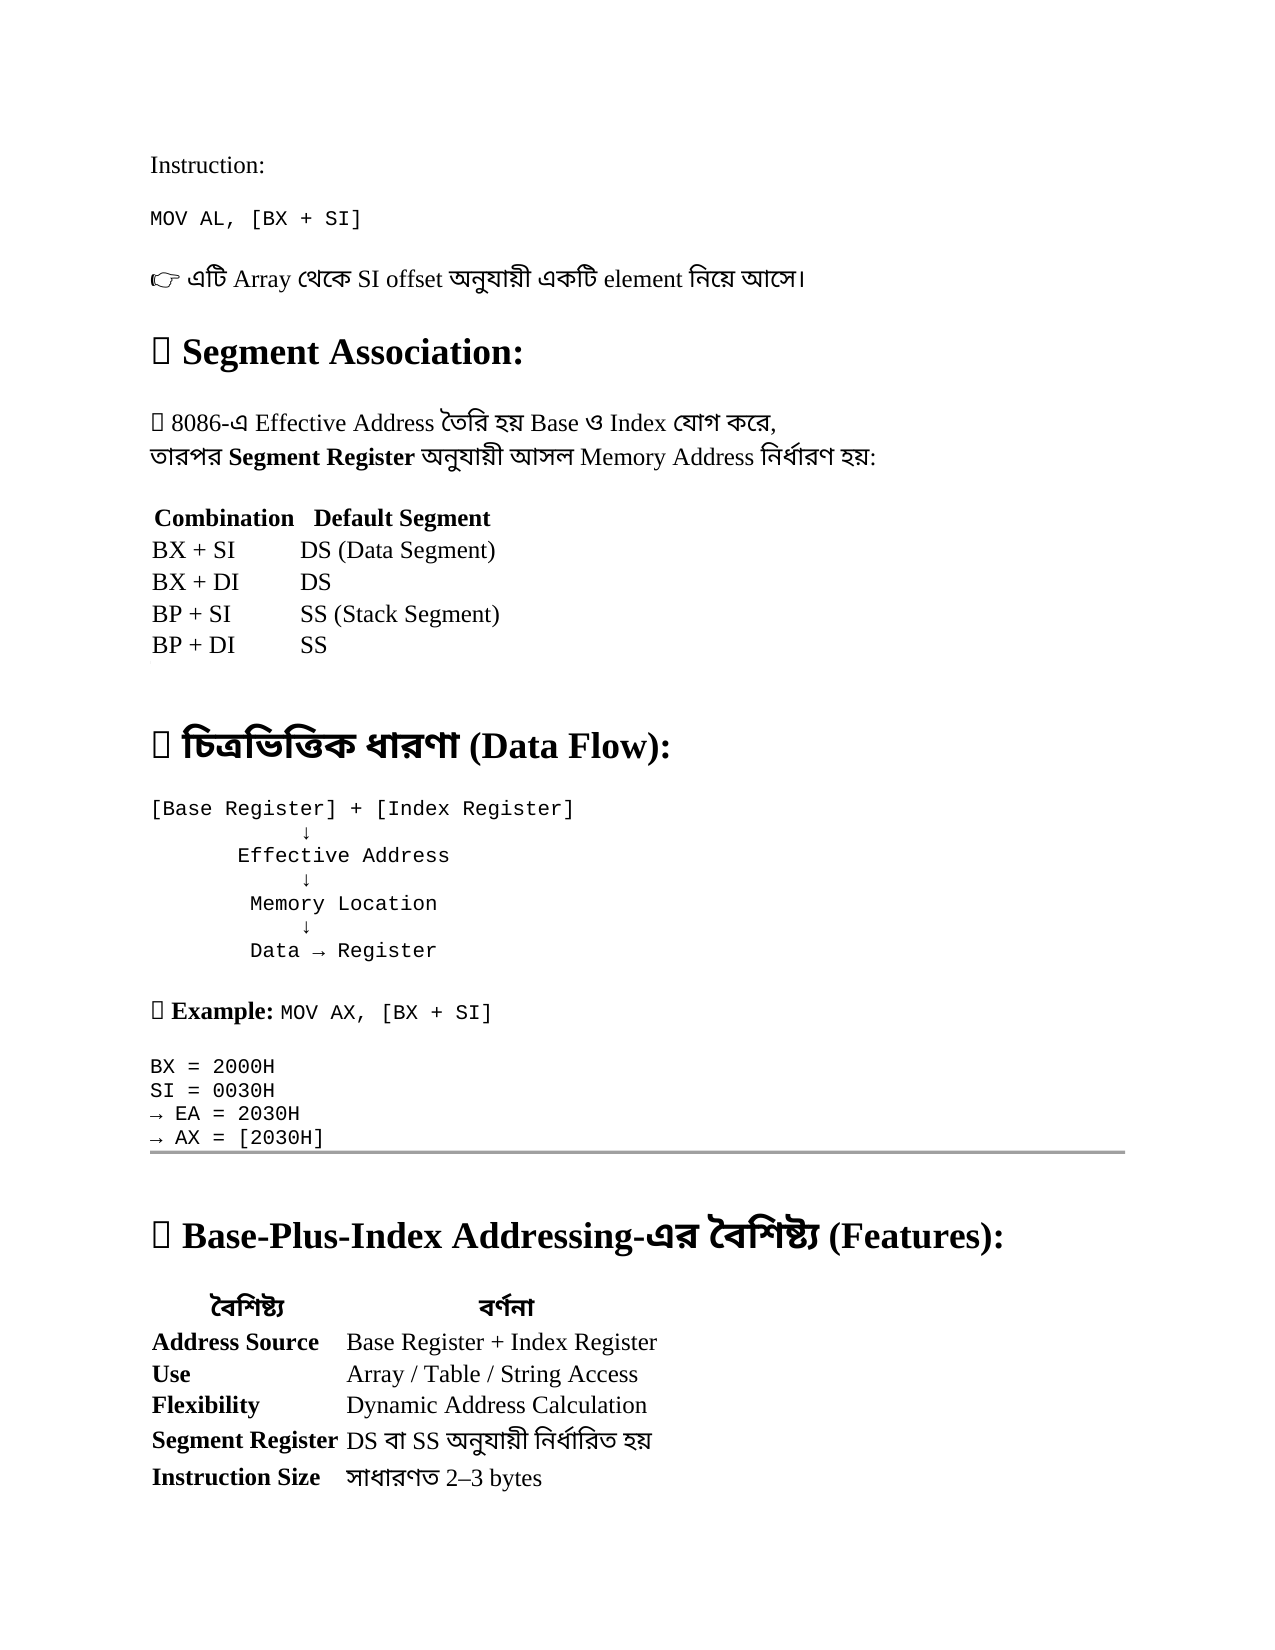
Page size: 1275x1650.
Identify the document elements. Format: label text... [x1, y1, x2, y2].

table_cell Instruction Size [150, 1458, 344, 1495]
table_header Combination [150, 501, 298, 533]
text 📗 8086-এ Effective Address তৈরি হয় Base ও Index যোগ করে, তারপর Segment Register অনুযায়ী আসল Memory Address নির্ধারণ হয়: [150, 404, 1125, 472]
table_cell Address Source [150, 1325, 344, 1357]
text 🔹 চিত্রভিত্তিক ধারণা (Data Flow): [150, 718, 1125, 769]
text SI = 0030H [150, 1080, 1125, 1103]
table_header বর্ণনা [345, 1288, 668, 1325]
table_cell SS [298, 629, 506, 661]
text Data → Register [150, 940, 1125, 964]
table_header বৈশিষ্ট্য [150, 1288, 344, 1325]
text 📗 Example: MOV AX, [BX + SI] [150, 993, 1125, 1027]
table_cell Use [150, 1357, 344, 1389]
text ↓ [150, 822, 1125, 846]
text → EA = 2030H [150, 1103, 1125, 1127]
text ↓ [150, 869, 1125, 893]
text Memory Location [150, 893, 1125, 916]
text Effective Address [150, 846, 1125, 869]
text 🔹 Segment Association: [150, 324, 1125, 375]
text BX = 2000H [150, 1056, 1125, 1080]
table_cell Base Register + Index Register [345, 1325, 668, 1357]
table_cell SS (Stack Segment) [298, 597, 506, 629]
table_cell BX + SI [150, 533, 298, 565]
text 👉 এটি Array থেকে SI offset অনুযায়ী একটি element নিয়ে আসে। [150, 261, 1125, 295]
text MOV AL, [BX + SI] [150, 208, 1125, 232]
text 🔹 Base-Plus-Index Addressing-এর বৈশিষ্ট্য (Features): [150, 1208, 1125, 1259]
table_cell BX + DI [150, 565, 298, 597]
table_cell Flexibility [150, 1389, 344, 1421]
table_cell সাধারণত 2–3 bytes [345, 1458, 668, 1495]
text ↓ [150, 916, 1125, 940]
table_cell DS (Data Segment) [298, 533, 506, 565]
table_cell BP + DI [150, 629, 298, 661]
table_cell BP + SI [150, 597, 298, 629]
table_cell DS বা SS অনুযায়ী নির্ধারিত হয় [345, 1421, 668, 1458]
table_header Default Segment [298, 501, 506, 533]
table_cell Segment Register [150, 1421, 344, 1458]
text → AX = [2030H] [150, 1127, 1125, 1150]
text Instruction: [150, 150, 1125, 179]
table_cell Dynamic Address Calculation [345, 1389, 668, 1421]
text [Base Register] + [Index Register] [150, 798, 1125, 822]
table_cell Array / Table / String Access [345, 1357, 668, 1389]
table_cell DS [298, 565, 506, 597]
